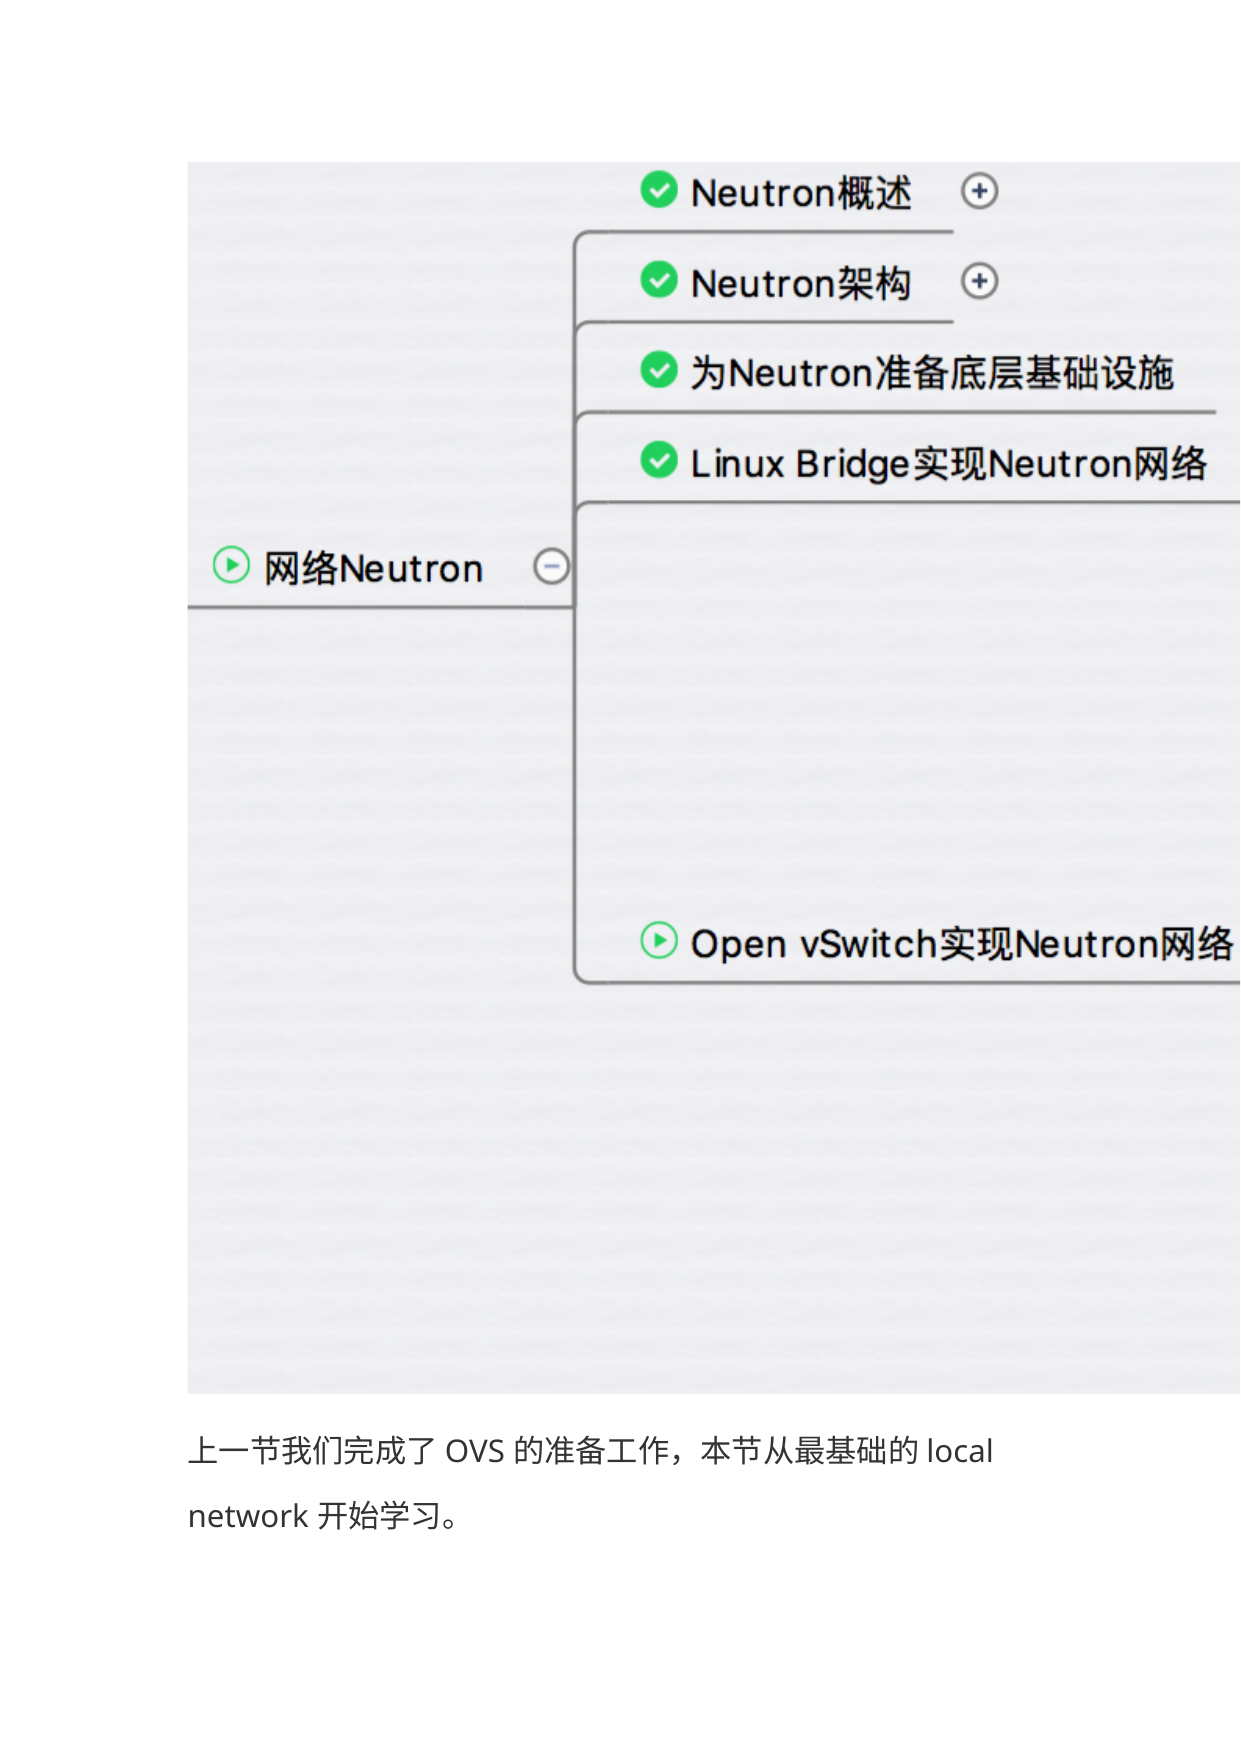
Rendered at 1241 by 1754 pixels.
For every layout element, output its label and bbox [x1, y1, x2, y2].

picture [187, 162, 1241, 1394]
text [187, 1416, 1053, 1546]
